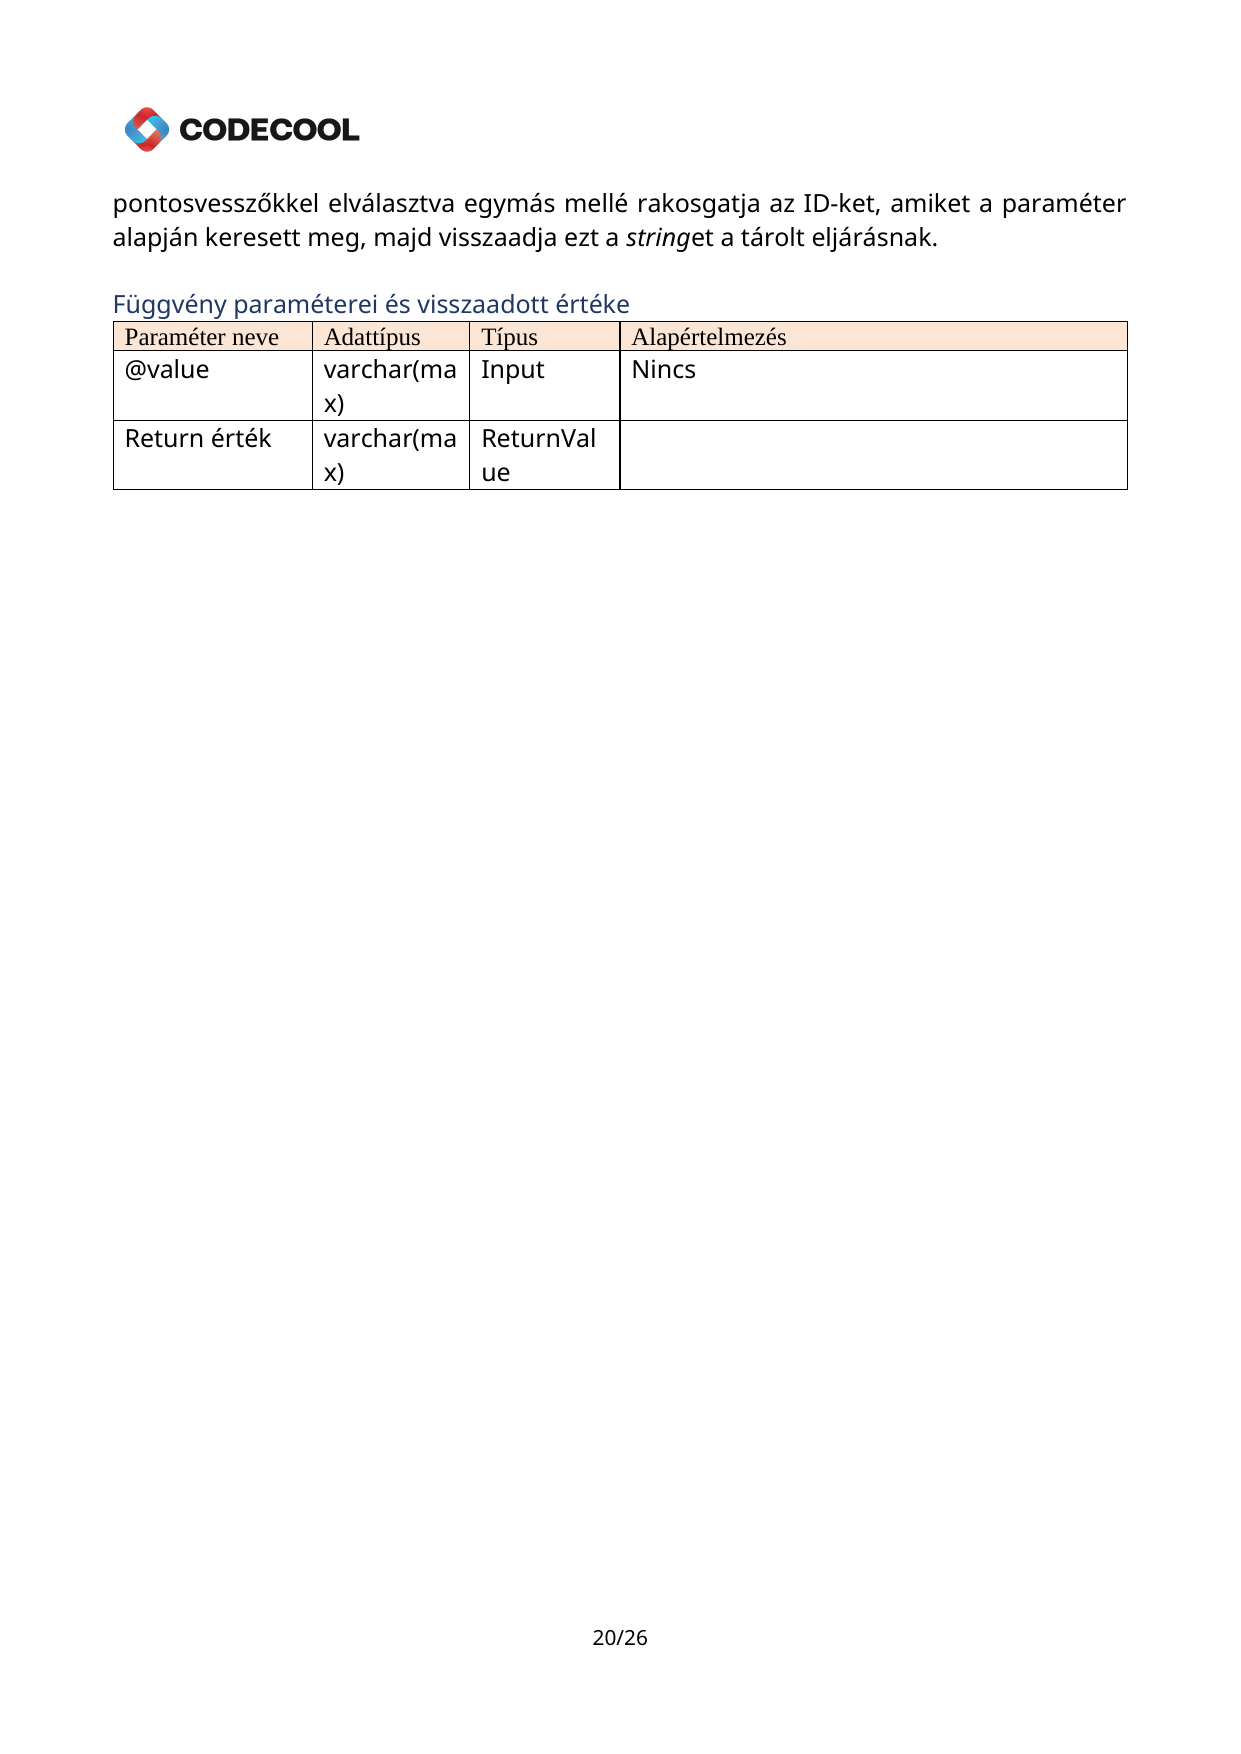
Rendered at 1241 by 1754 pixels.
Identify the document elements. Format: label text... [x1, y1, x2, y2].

table_cell @value [114, 351, 312, 419]
table_cell Return érték [114, 421, 312, 489]
table_header Adattípus [313, 322, 469, 350]
table_cell varchar(max) [313, 421, 469, 489]
subtitle Függvény paraméterei és visszaadott értéke [112, 287, 1128, 321]
table_cell Input [470, 351, 619, 419]
table_header Paraméter neve [114, 322, 312, 350]
table_cell Nincs [621, 351, 1127, 419]
table_header Alapértelmezés [621, 322, 1127, 350]
table_header Típus [470, 322, 619, 350]
table_cell varchar(max) [313, 351, 469, 419]
picture [112, 73, 372, 186]
table_cell [621, 421, 1127, 489]
table_cell ReturnValue [470, 421, 619, 489]
